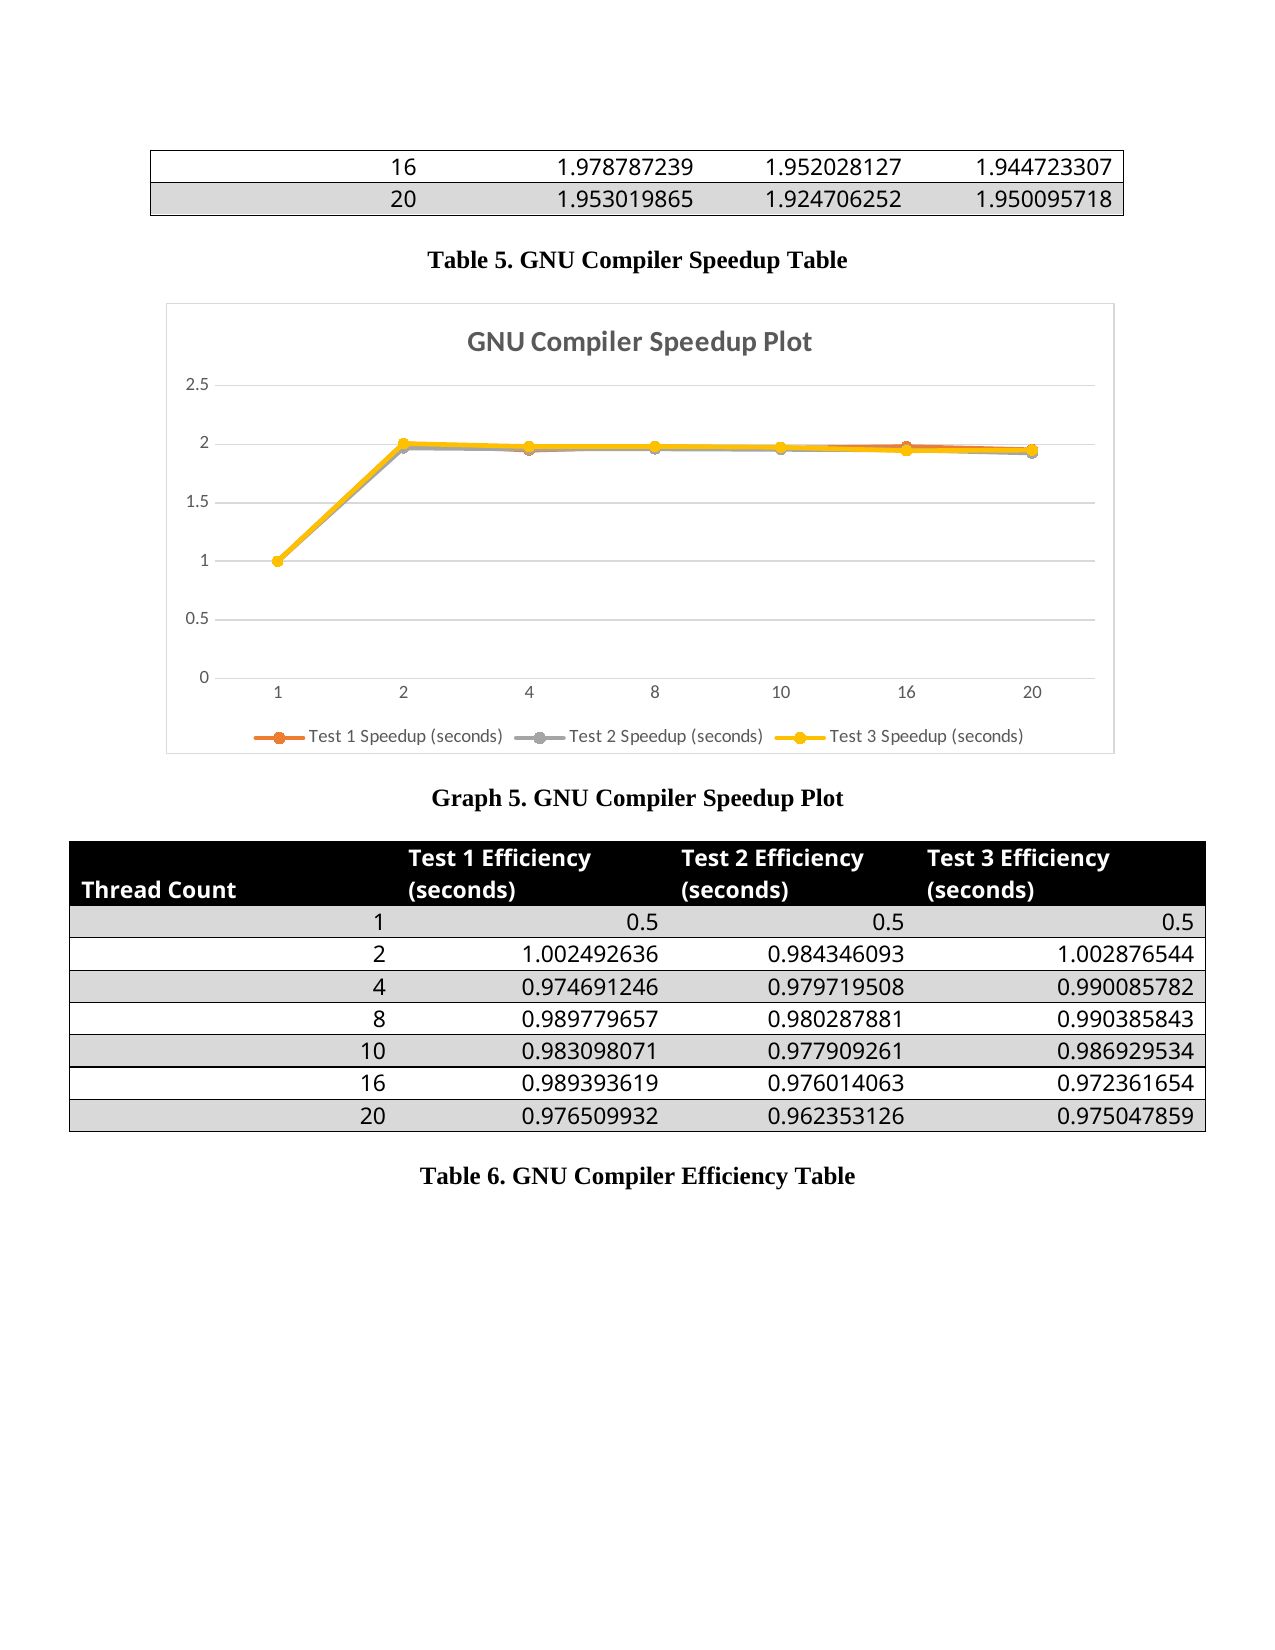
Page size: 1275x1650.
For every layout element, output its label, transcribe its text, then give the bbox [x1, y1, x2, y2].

table_cell 0.984346093 [670, 938, 916, 969]
table_cell 16 [151, 151, 428, 182]
table_cell 1.944723307 [913, 151, 1123, 182]
table_cell 0.990085782 [916, 971, 1205, 1002]
table_cell 10 [70, 1035, 397, 1066]
table_cell 1.953019865 [428, 183, 705, 214]
table_cell 0.5 [670, 906, 916, 937]
table_header Test 2 Efficiency (seconds) [670, 843, 916, 905]
table_cell 0.980287881 [670, 1003, 916, 1034]
table_cell 1 [70, 906, 397, 937]
text Table 5. GNU Compiler Speedup Table [150, 245, 1125, 273]
table_cell 16 [70, 1068, 397, 1099]
table_cell 0.5 [916, 906, 1205, 937]
table_cell 0.976014063 [670, 1068, 916, 1099]
table_cell 0.989393619 [397, 1068, 670, 1099]
table_cell 0.972361654 [916, 1068, 1205, 1099]
table_cell 1.950095718 [913, 183, 1123, 214]
table_cell 0.986929534 [916, 1035, 1205, 1066]
table_header Test 1 Efficiency (seconds) [397, 843, 670, 905]
table_cell 1.978787239 [428, 151, 705, 182]
table_cell 0.989779657 [397, 1003, 670, 1034]
table_header Thread Count [70, 843, 397, 905]
table_cell 1.924706252 [705, 183, 913, 214]
text Graph 5. GNU Compiler Speedup Plot [150, 783, 1125, 812]
table_cell 0.962353126 [670, 1100, 916, 1131]
table_cell 0.983098071 [397, 1035, 670, 1066]
table_cell 20 [70, 1100, 397, 1131]
table_cell 1.002876544 [916, 938, 1205, 969]
table_cell 0.977909261 [670, 1035, 916, 1066]
table_cell 0.975047859 [916, 1100, 1205, 1131]
table_cell 8 [70, 1003, 397, 1034]
table_cell 0.976509932 [397, 1100, 670, 1131]
table_cell 20 [151, 183, 428, 214]
text Table 6. GNU Compiler Efficiency Table [150, 1161, 1125, 1190]
table_cell 1.002492636 [397, 938, 670, 969]
table_header Test 3 Efficiency (seconds) [916, 843, 1205, 905]
table_cell 0.5 [397, 906, 670, 937]
table_cell 0.974691246 [397, 971, 670, 1002]
table_cell 0.990385843 [916, 1003, 1205, 1034]
table_cell 4 [70, 971, 397, 1002]
table_cell 1.952028127 [705, 151, 913, 182]
table_cell 2 [70, 938, 397, 969]
table_cell 0.979719508 [670, 971, 916, 1002]
